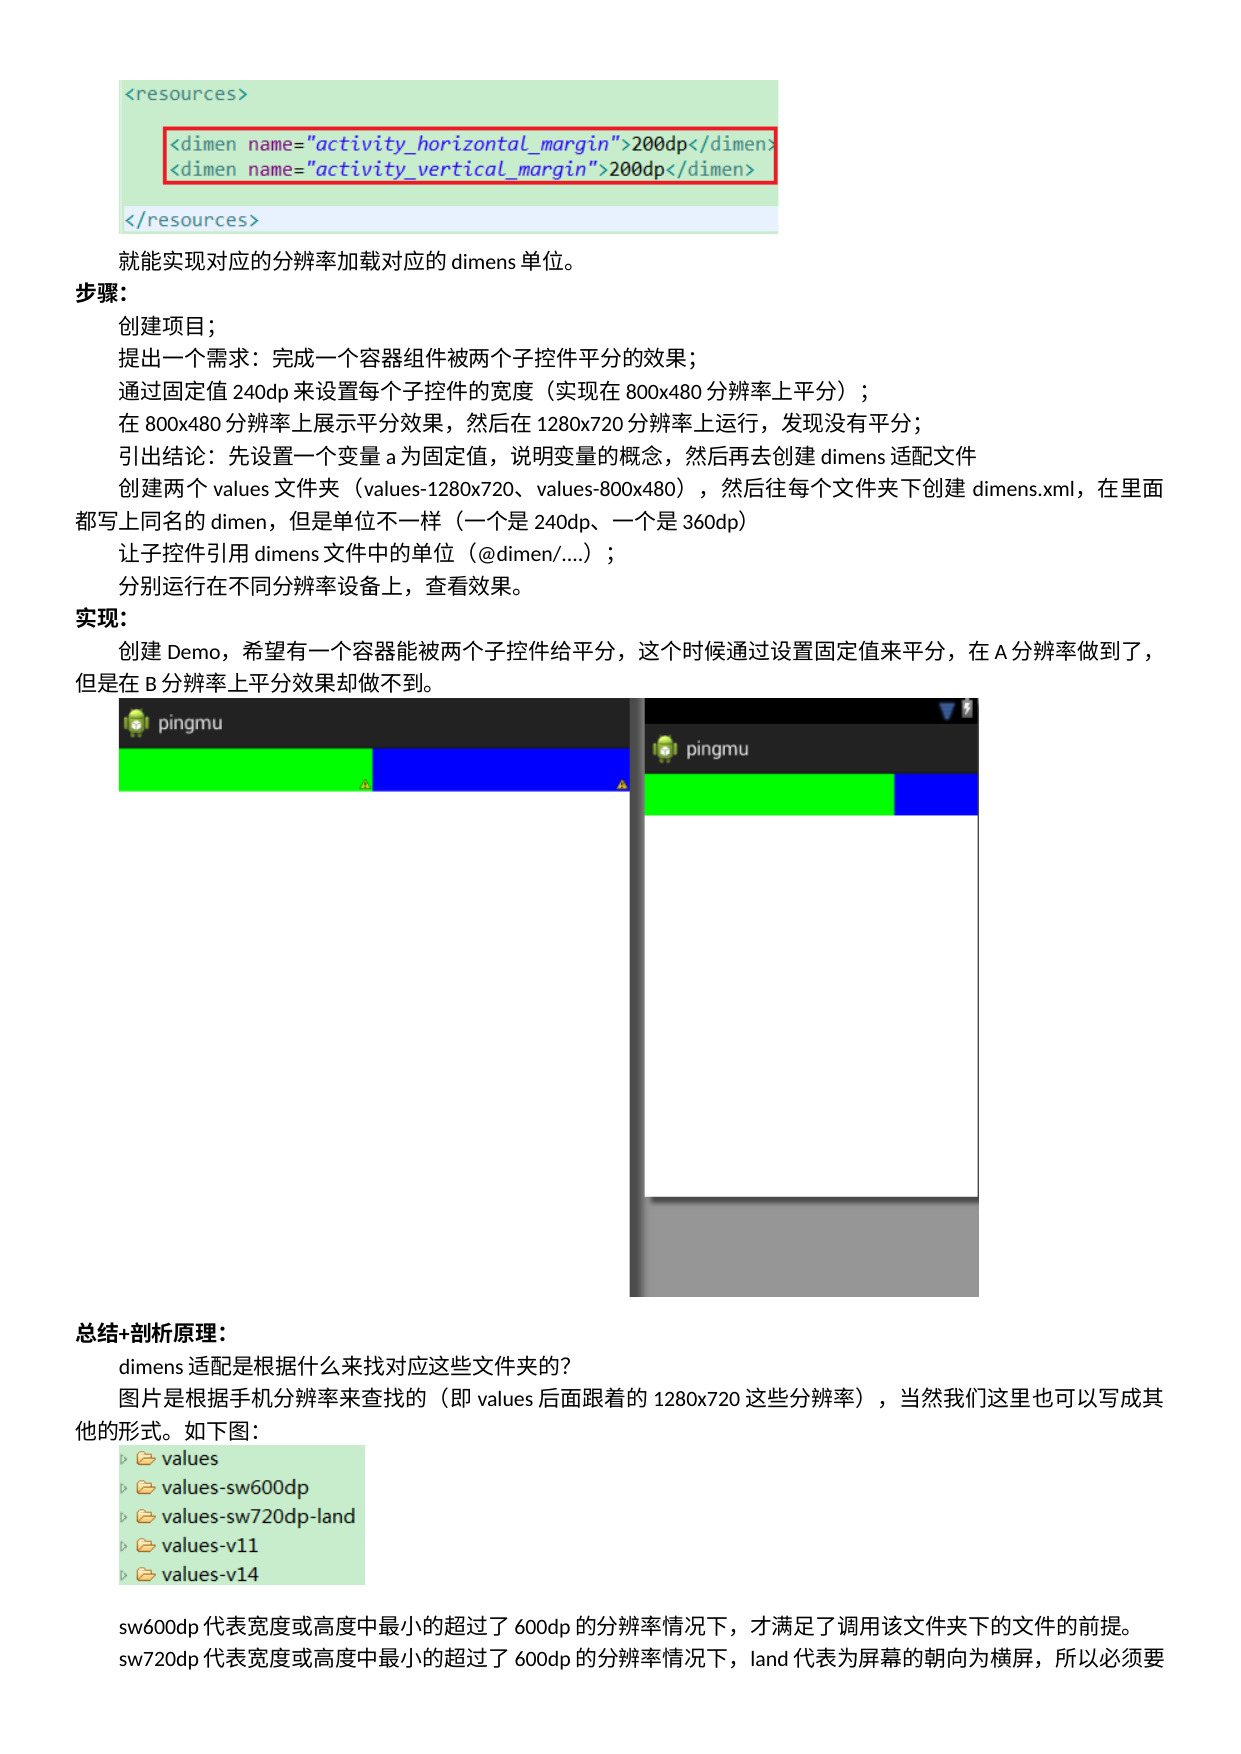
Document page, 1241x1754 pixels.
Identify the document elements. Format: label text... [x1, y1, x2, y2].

text 通过固定值240dp来设置每个子控件的宽度（实现在800x480分辨率上平分）； [75, 373, 1165, 406]
text 就能实现对应的分辨率加载对应的dimens单位。 [75, 243, 1165, 276]
text 图片是根据手机分辨率来查找的（即values后面跟着的1280x720这些分辨率），当然我们这里也可以写成其他的形式。如下图： [75, 1381, 1165, 1446]
text 创建Demo，希望有一个容器能被两个子控件给平分，这个时候通过设置固定值来平分，在A分辨率做到了，但是在B分辨率上平分效果却做不到。 [75, 633, 1165, 698]
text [75, 1641, 1165, 1673]
picture [118, 1445, 365, 1585]
text 提出一个需求：完成一个容器组件被两个子控件平分的效果； [75, 341, 1165, 373]
text 总结+剖析原理： [75, 1316, 1165, 1348]
text 创建两个values文件夹（values-1280x720、values-800x480），然后往每个文件夹下创建dimens.xml，在里面都写上同名的dimen，但是单位不一样（一个是240dp、一个是360dp） [75, 471, 1165, 536]
text sw600dp代表宽度或高度中最小的超过了600dp的分辨率情况下，才满足了调用该文件夹下的文件的前提。 [75, 1608, 1165, 1641]
text 实现： [75, 601, 1165, 633]
text 在800x480分辨率上展示平分效果，然后在1280x720分辨率上运行，发现没有平分； [75, 406, 1165, 438]
text 创建项目； [75, 308, 1165, 341]
text 步骤： [75, 276, 1165, 308]
text 分别运行在不同分辨率设备上，查看效果。 [75, 568, 1165, 601]
picture [118, 698, 979, 1297]
picture [118, 80, 779, 234]
text dimens适配是根据什么来找对应这些文件夹的？ [75, 1348, 1165, 1381]
text 引出结论：先设置一个变量a为固定值，说明变量的概念，然后再去创建dimens适配文件 [75, 438, 1165, 471]
text 让子控件引用dimens文件中的单位（@dimen/....）； [75, 536, 1165, 568]
